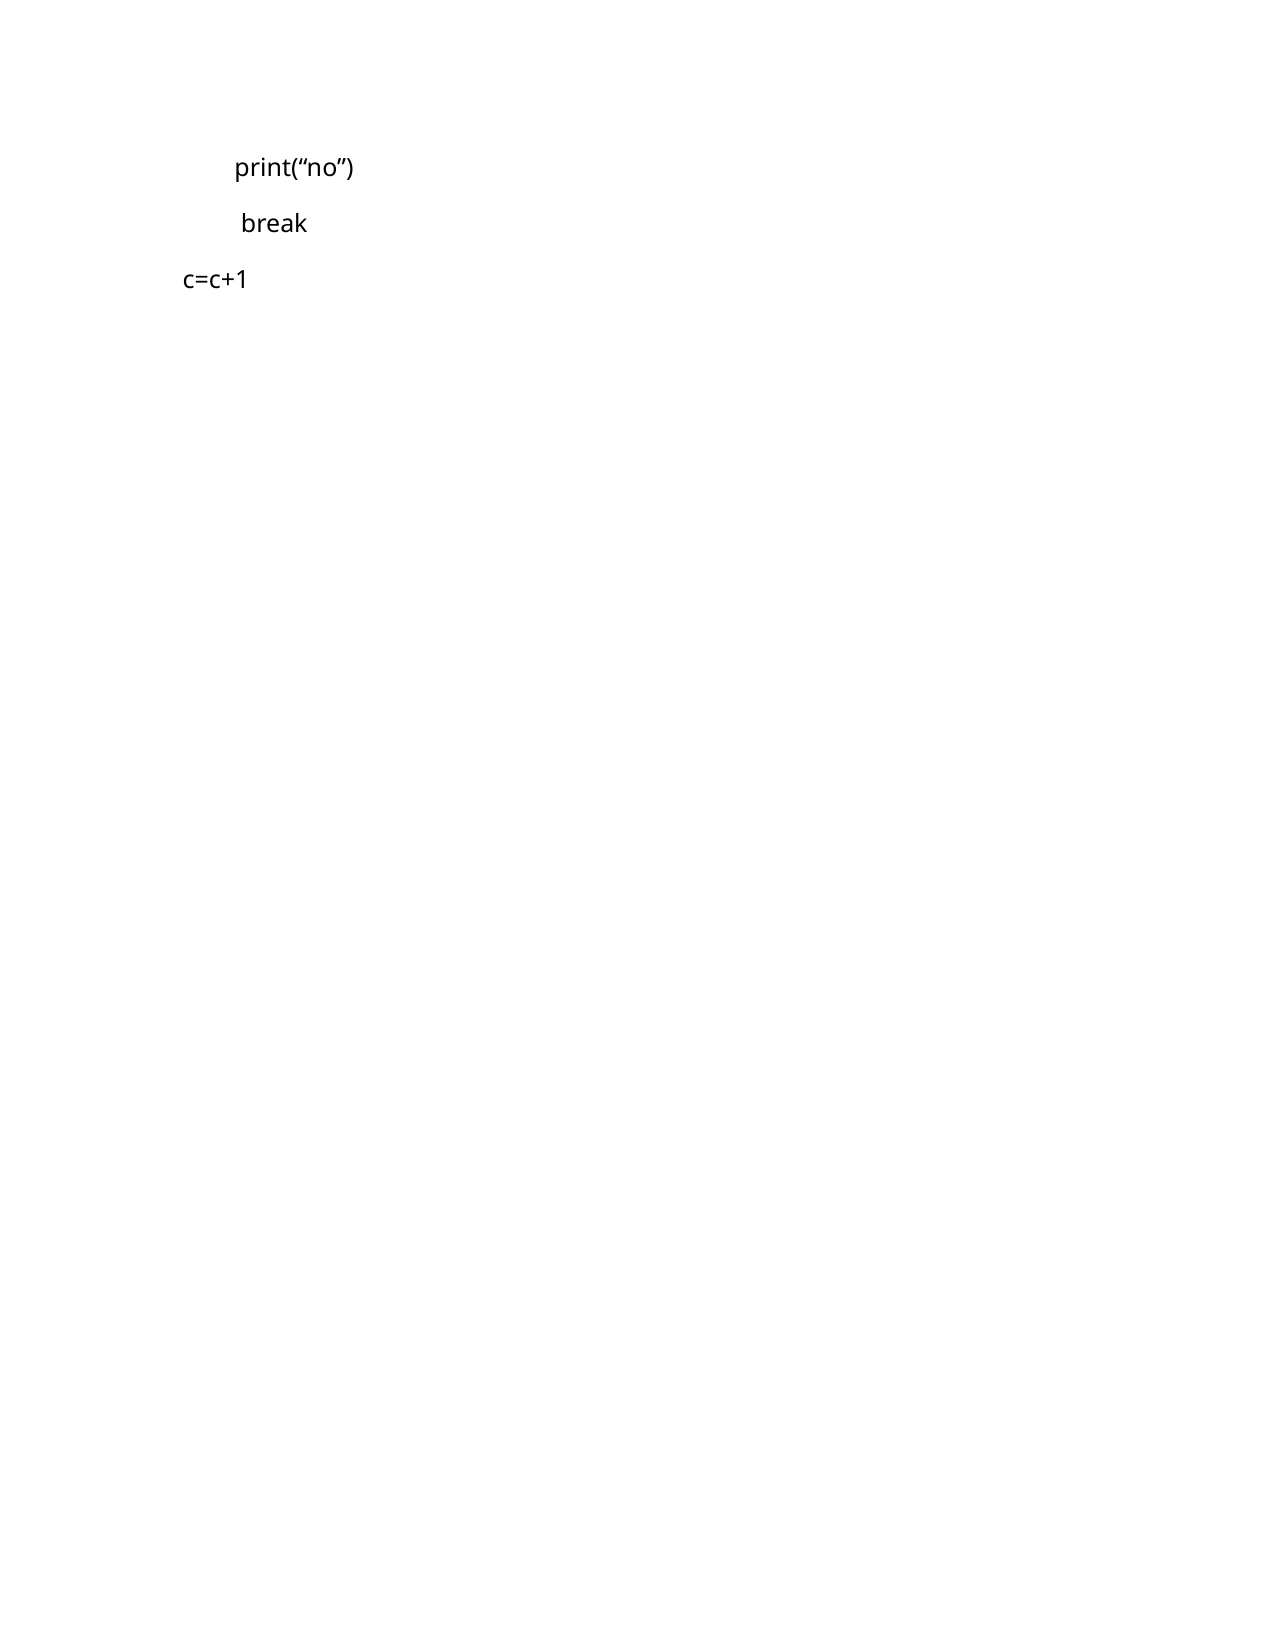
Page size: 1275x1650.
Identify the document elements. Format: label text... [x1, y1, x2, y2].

text print(“no”) [150, 150, 1125, 184]
text c=c+1 [150, 262, 1125, 296]
text break [150, 206, 1125, 240]
